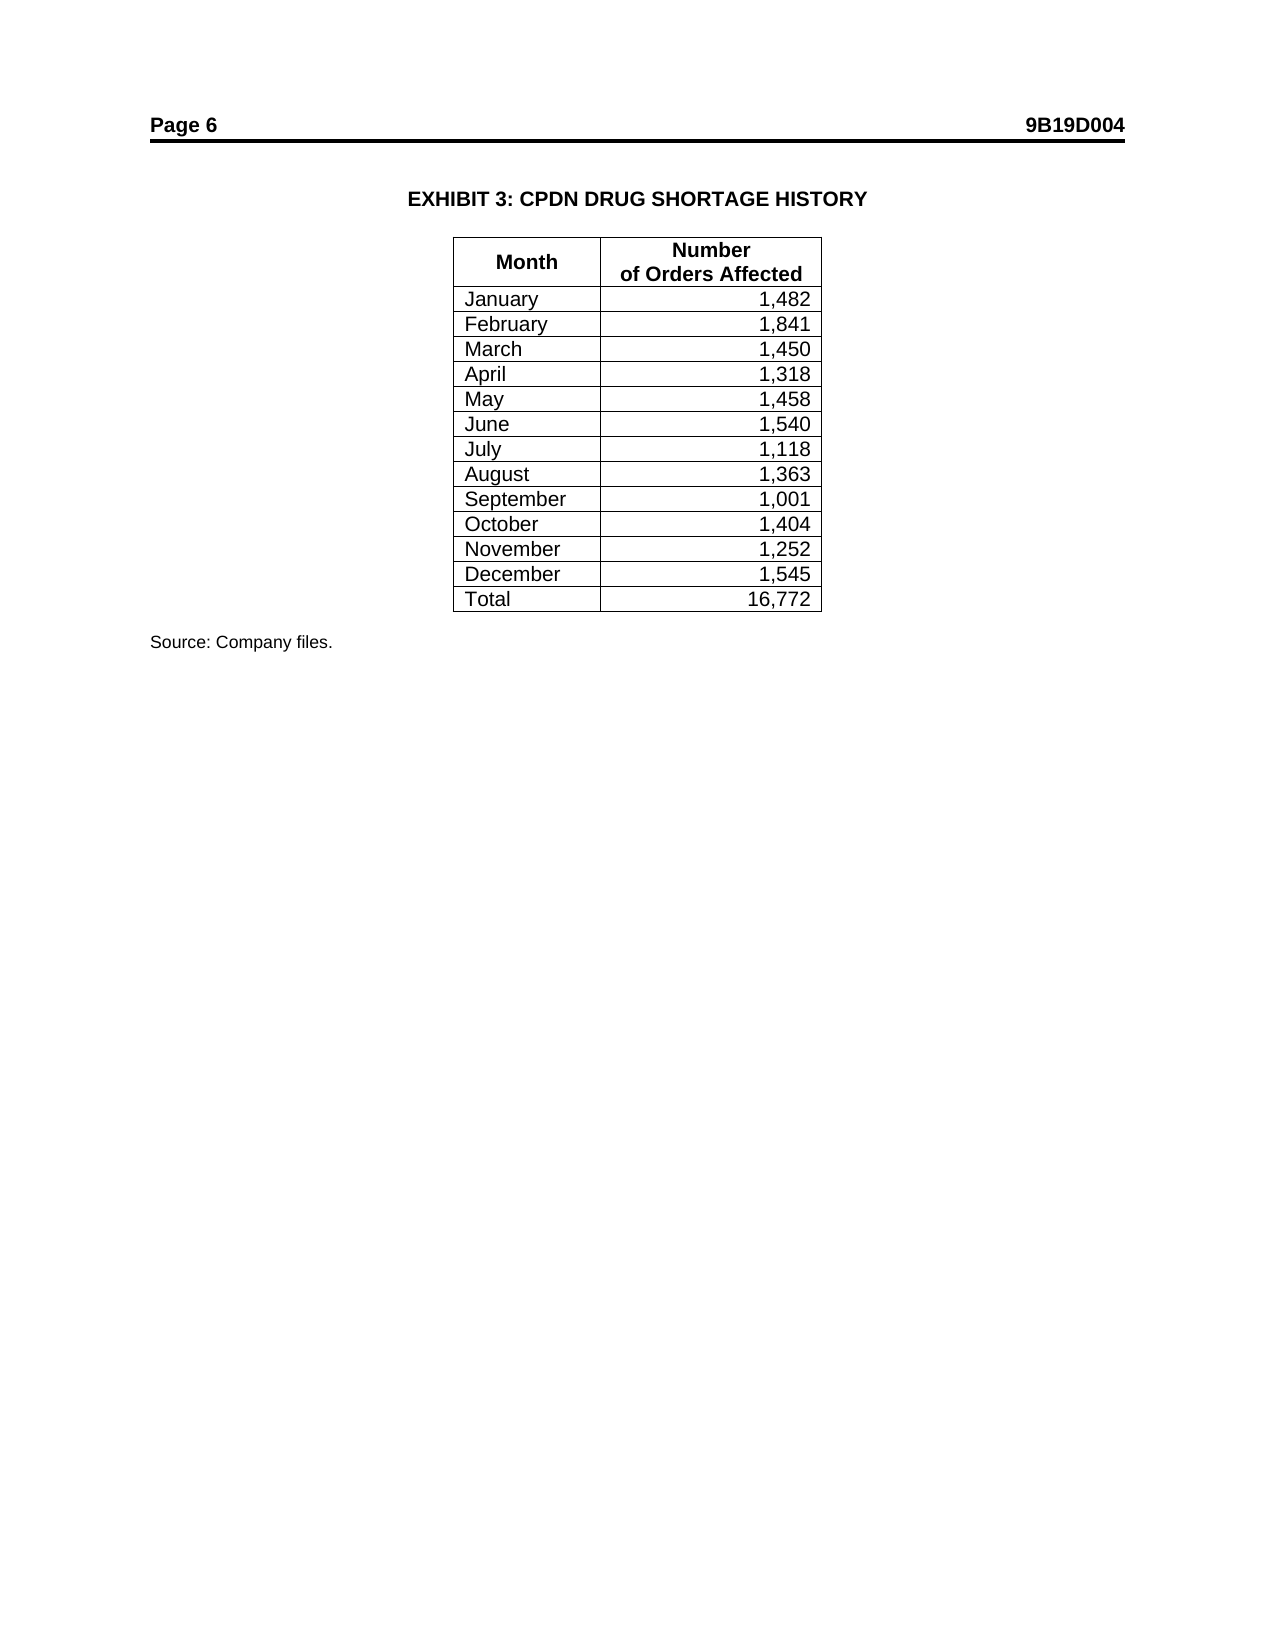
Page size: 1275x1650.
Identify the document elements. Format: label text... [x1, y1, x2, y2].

table_cell November [454, 537, 600, 561]
table_cell 1,318 [601, 362, 821, 386]
table_cell 1,545 [601, 562, 821, 586]
table_cell 1,252 [601, 537, 821, 561]
table_header Number of Orders Affected [601, 238, 821, 286]
table_cell September [454, 487, 600, 511]
table_cell Total [454, 587, 600, 611]
table_cell 1,118 [601, 437, 821, 461]
text Source: Company files. [150, 632, 1125, 652]
table_cell 1,458 [601, 387, 821, 411]
table_cell June [454, 412, 600, 436]
table_cell 1,001 [601, 487, 821, 511]
table_cell December [454, 562, 600, 586]
table_cell 1,363 [601, 462, 821, 486]
table_cell 1,482 [601, 287, 821, 311]
table_cell August [454, 462, 600, 486]
table_cell 1,450 [601, 337, 821, 361]
table_cell 1,404 [601, 512, 821, 536]
table_cell April [454, 362, 600, 386]
table_cell March [454, 337, 600, 361]
table_cell May [454, 387, 600, 411]
table_cell February [454, 312, 600, 336]
table_header Month [454, 238, 600, 286]
table_cell October [454, 512, 600, 536]
table_cell 16,772 [601, 587, 821, 611]
text Exhibit 3: CPDN Drug Shortage History [150, 186, 1125, 210]
table_cell 1,540 [601, 412, 821, 436]
table_cell January [454, 287, 600, 311]
table_cell July [454, 437, 600, 461]
table_cell 1,841 [601, 312, 821, 336]
